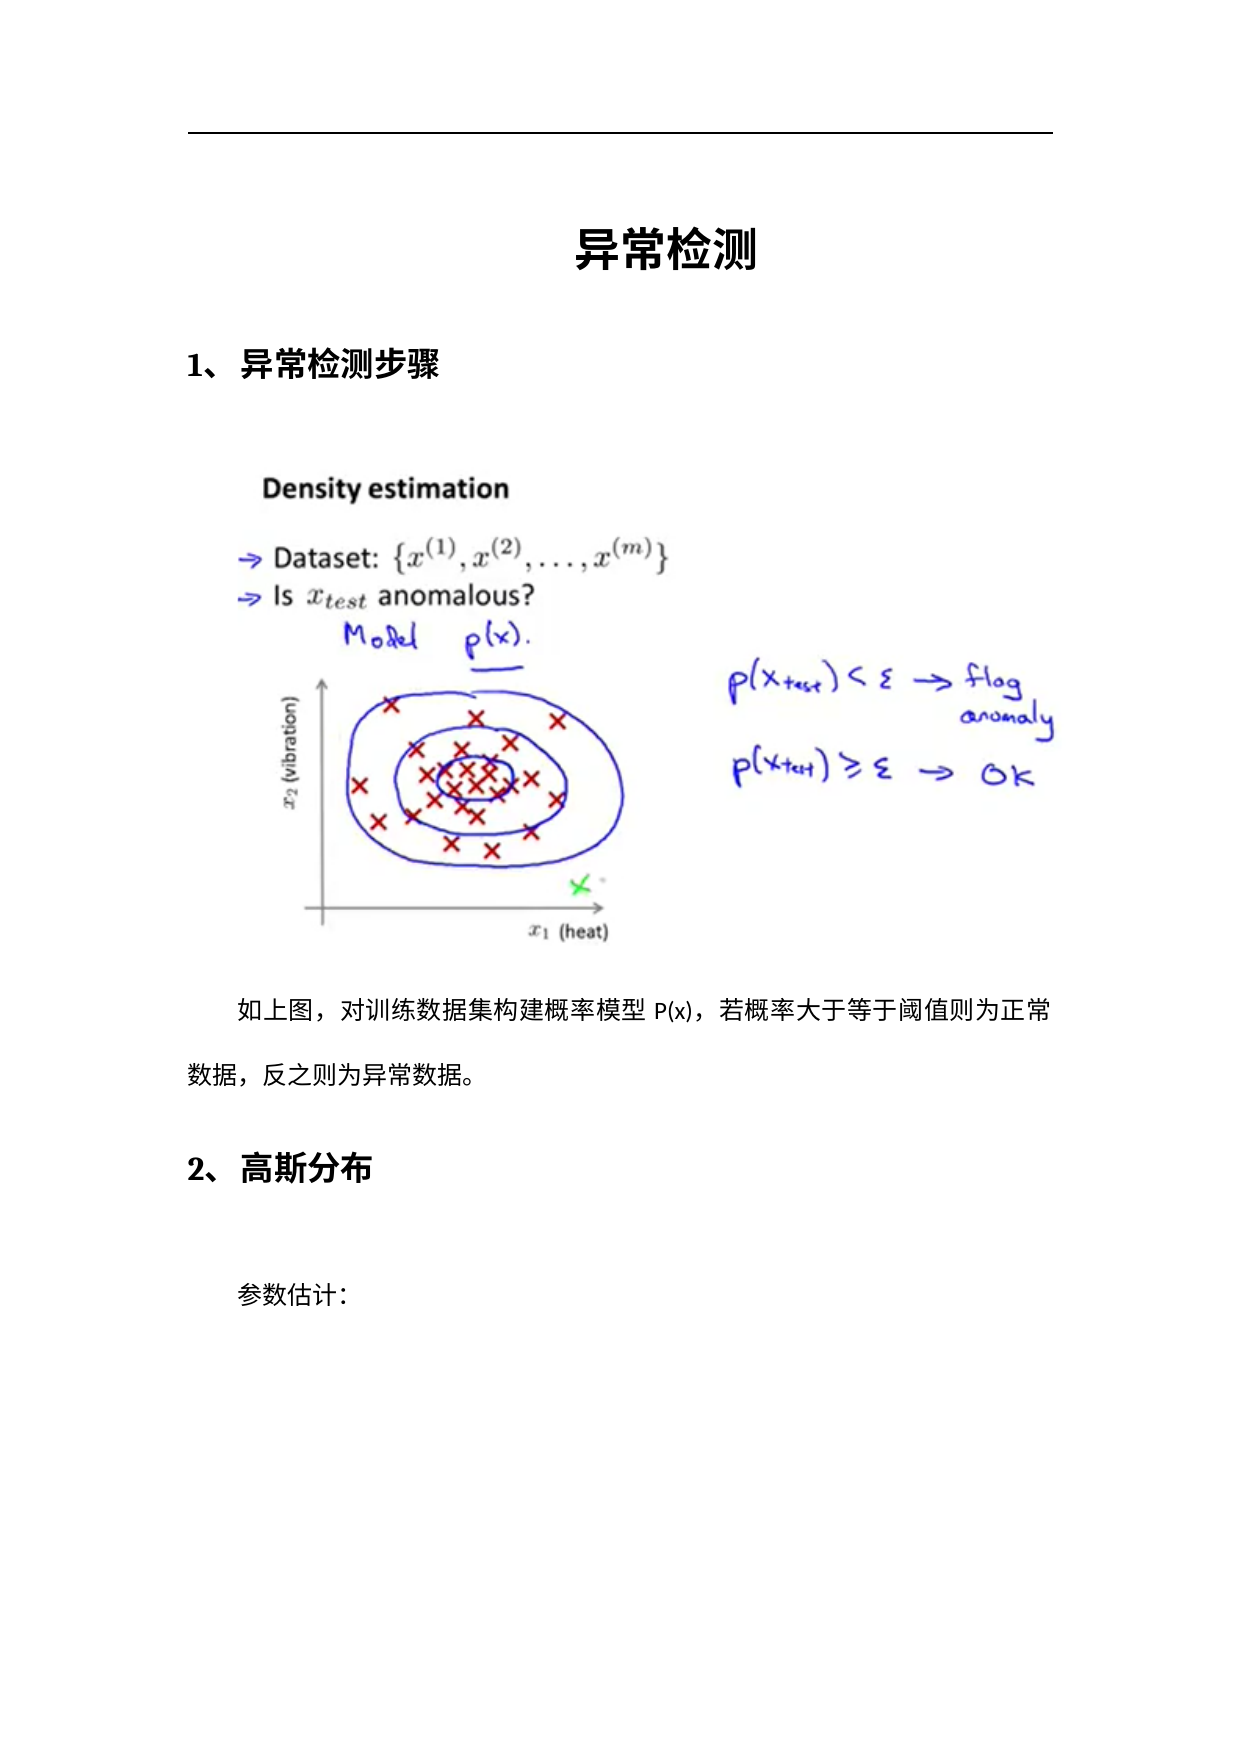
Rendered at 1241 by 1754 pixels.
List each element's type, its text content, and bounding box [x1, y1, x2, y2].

subtitle 异常检测 [187, 197, 1053, 295]
text 如上图，对训练数据集构建概率模型P(x)，若概率大于等于阈值则为正常数据，反之则为异常数据。 [187, 976, 1053, 1106]
subtitle 异常检测步骤 [187, 329, 1053, 394]
picture [237, 456, 1075, 946]
subtitle 高斯分布 [187, 1133, 1053, 1198]
text 参数估计： [187, 1261, 1053, 1326]
